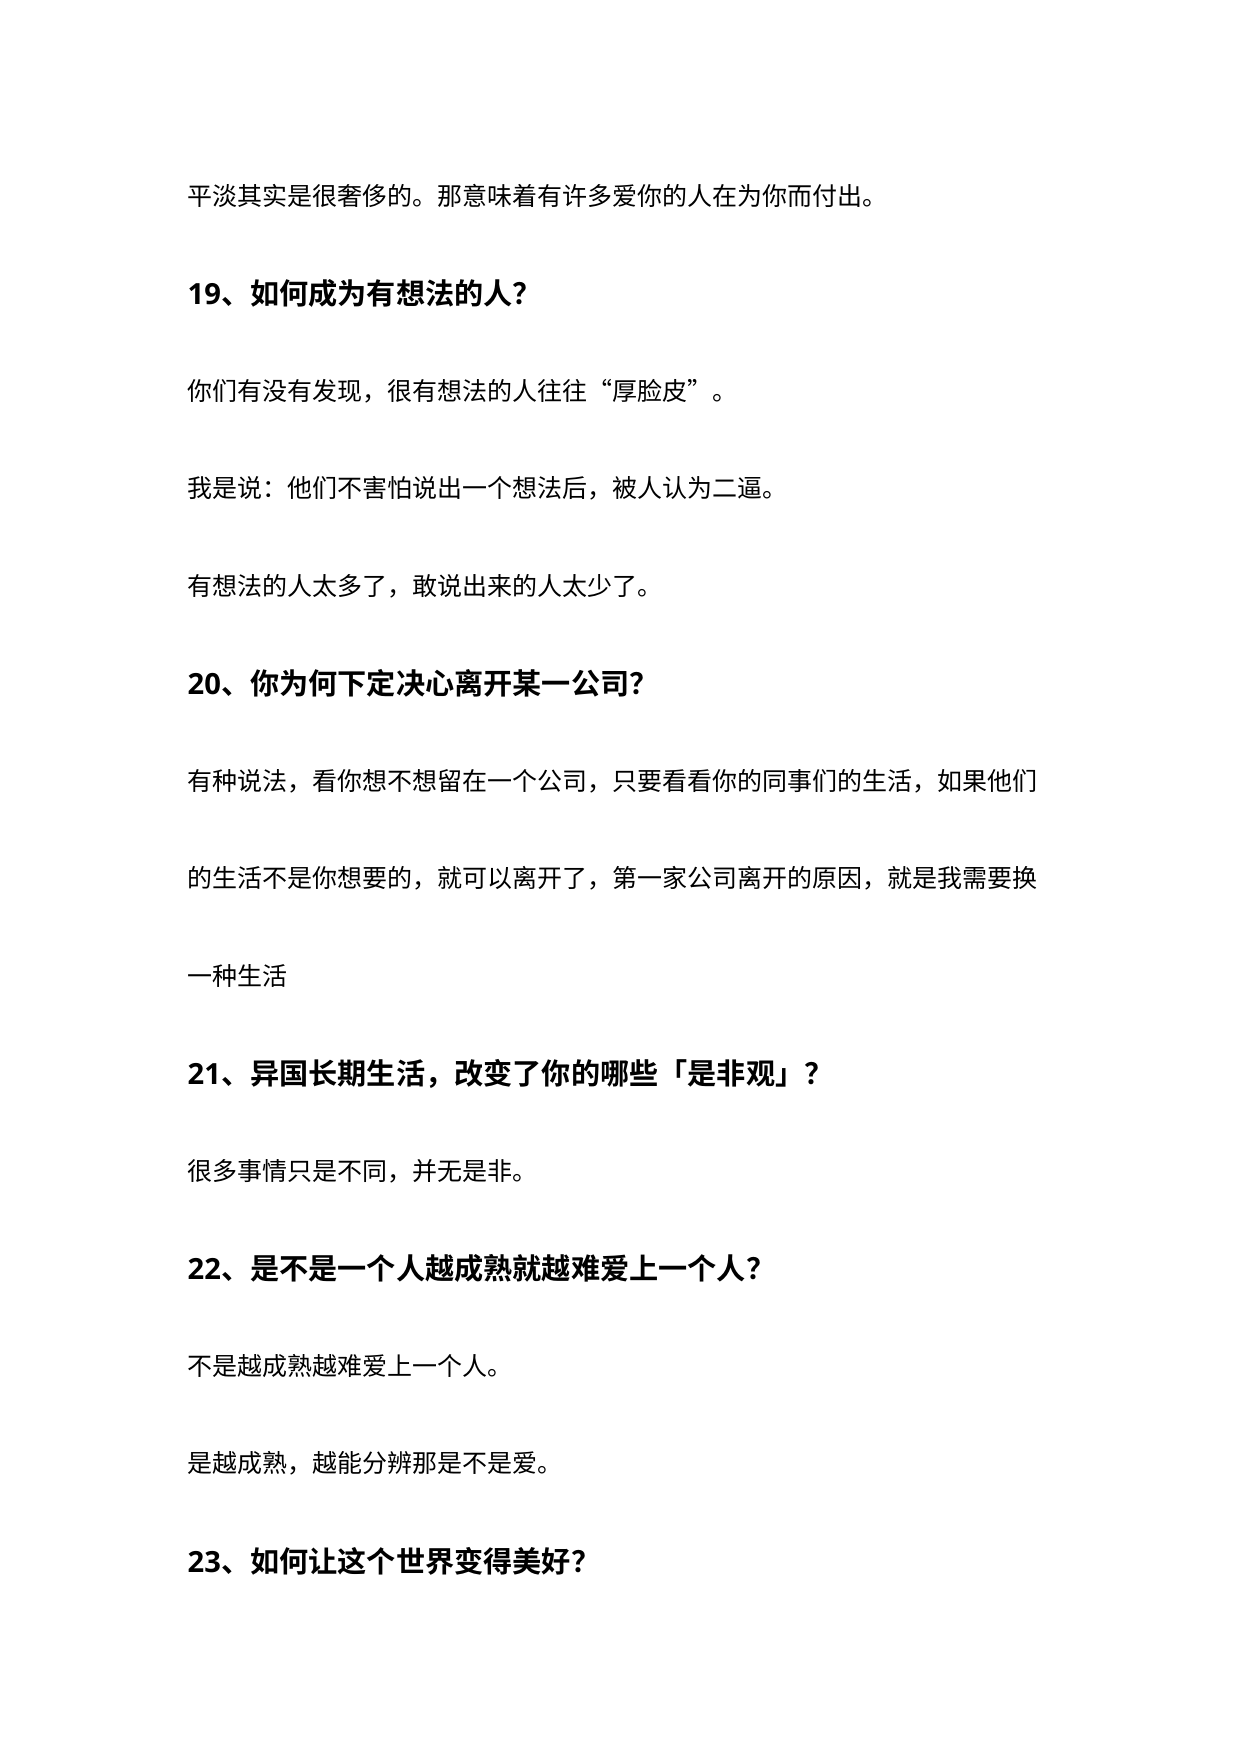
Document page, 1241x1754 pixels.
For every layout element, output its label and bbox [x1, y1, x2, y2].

text [187, 162, 1053, 1592]
